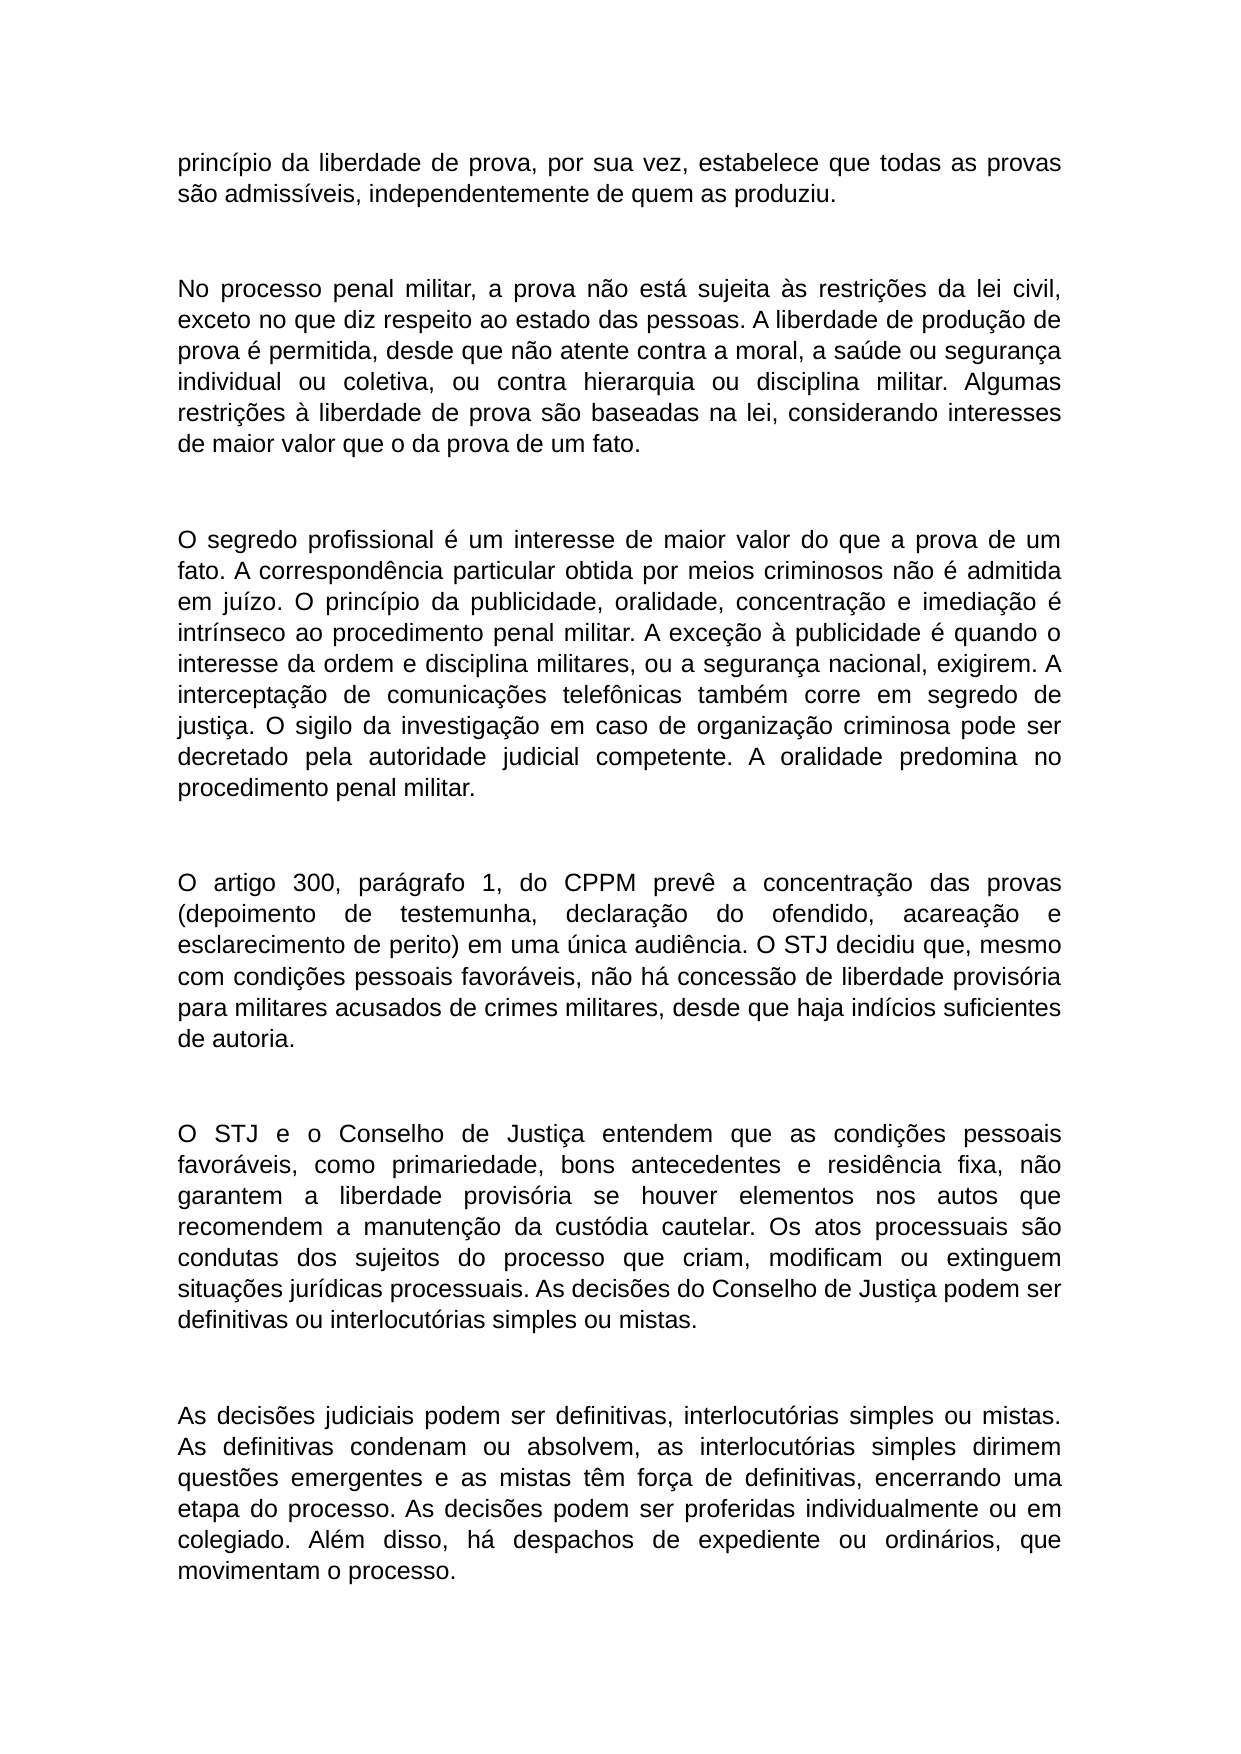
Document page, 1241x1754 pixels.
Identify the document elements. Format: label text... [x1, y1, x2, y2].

text As decisões judiciais podem ser definitivas, interlocutórias simples ou mistas. As definitivas condenam ou absolvem, as interlocutórias simples dirimem questões emergentes e as mistas têm força de definitivas, encerrando uma etapa do processo. As decisões podem ser proferidas individualmente ou em colegiado. Além disso, há despachos de expediente ou ordinários, que movimentam o processo. [177, 1401, 1063, 1585]
text O segredo profissional é um interesse de maior valor do que a prova de um fato. A correspondência particular obtida por meios criminosos não é admitida em juízo. O princípio da publicidade, oralidade, concentração e imediação é intrínseco ao procedimento penal militar. A exceção à publicidade é quando o interesse da ordem e disciplina militares, ou a segurança nacional, exigirem. A interceptação de comunicações telefônicas também corre em segredo de justiça. O sigilo da investigação em caso de organização criminosa pode ser decretado pela autoridade judicial competente. A oralidade predomina no procedimento penal militar. [177, 525, 1063, 802]
text No processo penal militar, a prova não está sujeita às restrições da lei civil, exceto no que diz respeito ao estado das pessoas. A liberdade de produção de prova é permitida, desde que não atente contra a moral, a saúde ou segurança individual ou coletiva, ou contra hierarquia ou disciplina militar. Algumas restrições à liberdade de prova são baseadas na lei, considerando interesses de maior valor que o da prova de um fato. [177, 274, 1063, 458]
text O STJ e o Conselho de Justiça entendem que as condições pessoais favoráveis, como primariedade, bons antecedentes e residência fixa, não garantem a liberdade provisória se houver elementos nos autos que recomendem a manutenção da custódia cautelar. Os atos processuais são condutas dos sujeitos do processo que criam, modificam ou extinguem situações jurídicas processuais. As decisões do Conselho de Justiça podem ser definitivas ou interlocutórias simples ou mistas. [177, 1119, 1063, 1334]
text O artigo 300, parágrafo 1, do CPPM prevê a concentração das provas (depoimento de testemunha, declaração do ofendido, acareação e esclarecimento de perito) em uma única audiência. O STJ decidiu que, mesmo com condições pessoais favoráveis, não há concessão de liberdade provisória para militares acusados de crimes militares, desde que haja indícios suficientes de autoria. [177, 868, 1063, 1052]
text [177, 148, 1063, 207]
